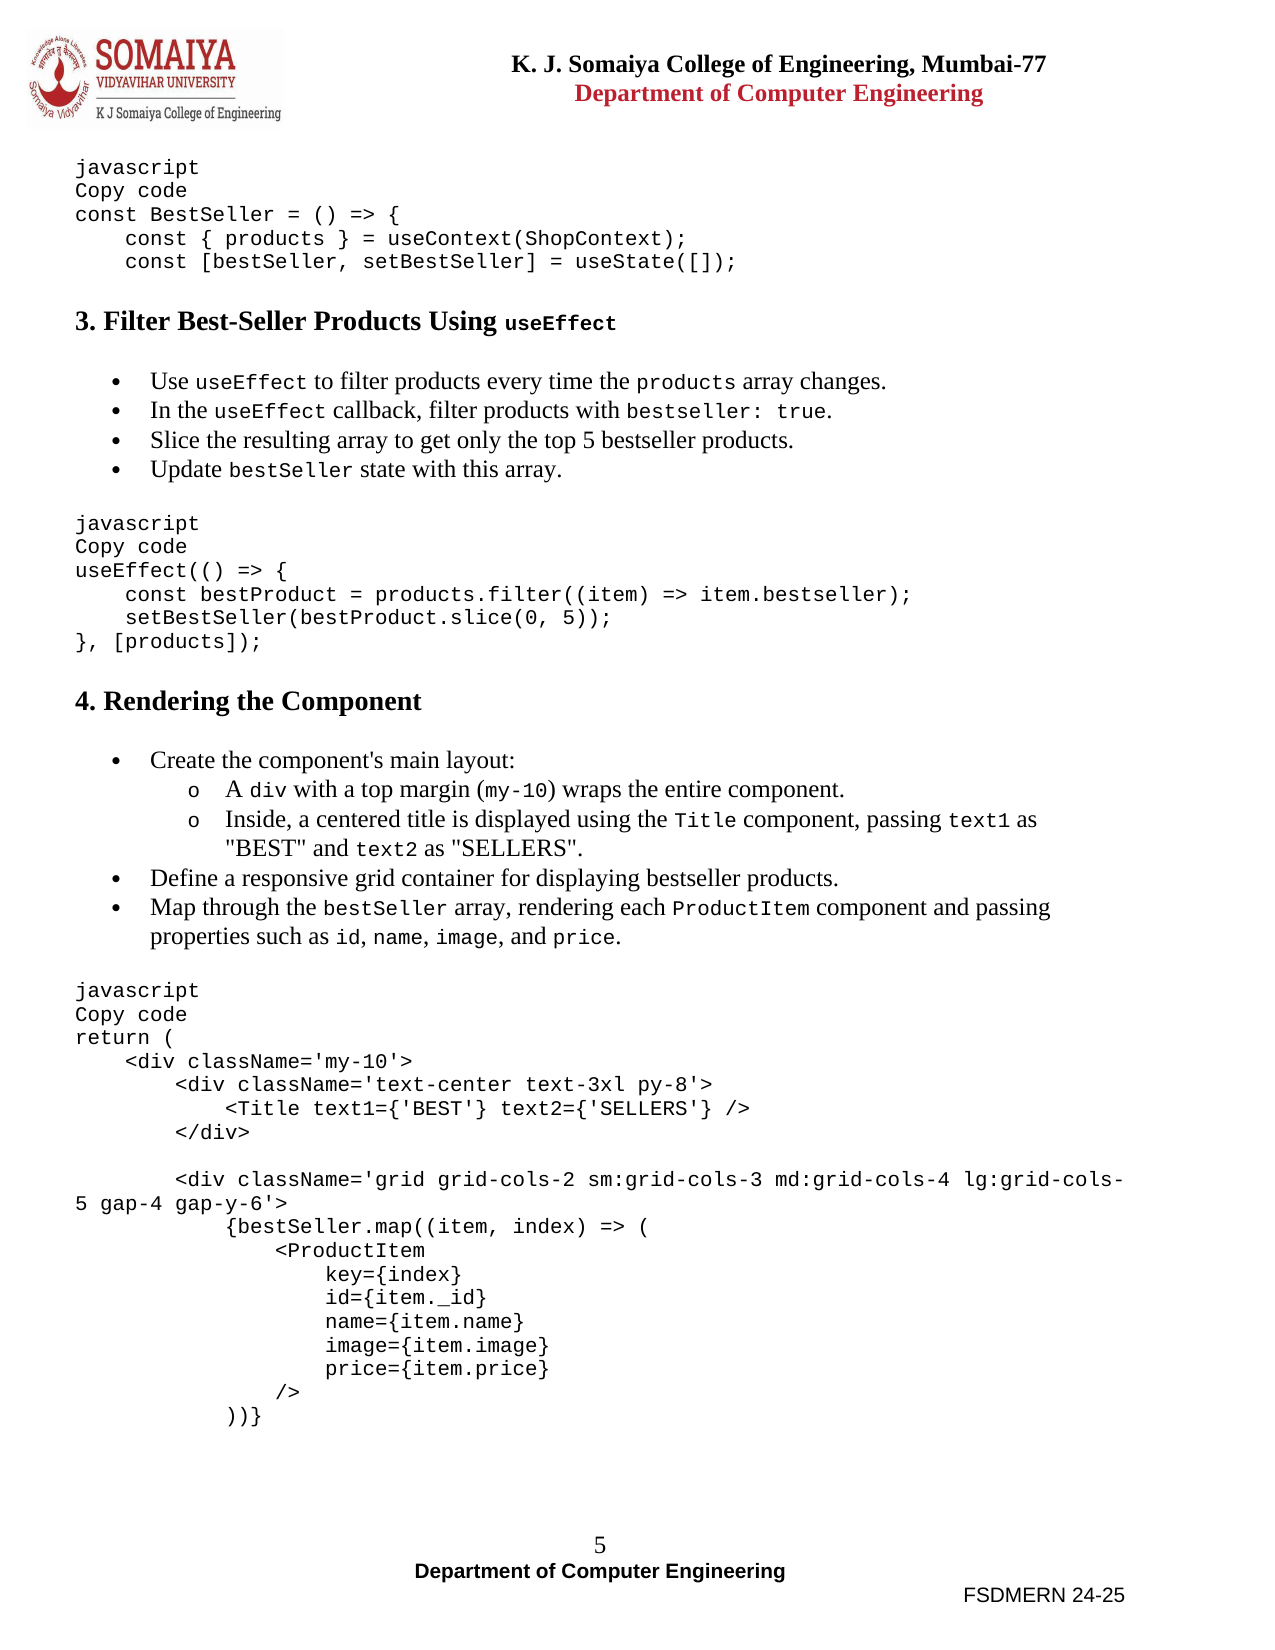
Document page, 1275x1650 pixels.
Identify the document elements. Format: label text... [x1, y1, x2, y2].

text {bestSeller.map((item, index) => ( [75, 1216, 1125, 1240]
text </div> [75, 1122, 1125, 1145]
text <div className='grid grid-cols-2 sm:grid-cols-3 md:grid-cols-4 lg:grid-cols-5 gap-4 gap-y-6'> [75, 1169, 1125, 1216]
list A div with a top margin (my-10) wraps the entire component. [187, 774, 1125, 804]
text <ProductItem [75, 1240, 1125, 1264]
text javascript [75, 980, 1125, 1003]
text 3. Filter Best-Seller Products Using useEffect [75, 304, 1125, 337]
text name={item.name} [75, 1311, 1125, 1334]
text image={item.image} [75, 1334, 1125, 1358]
text Copy code [75, 181, 1125, 204]
text const { products } = useContext(ShopContext); [75, 228, 1125, 251]
text price={item.price} [75, 1358, 1125, 1382]
list Update bestSeller state with this array. [112, 454, 1125, 483]
text id={item._id} [75, 1287, 1125, 1311]
text 4. Rendering the Component [75, 684, 1125, 716]
text /> [75, 1382, 1125, 1406]
list In the useEffect callback, filter products with bestseller: true. [112, 396, 1125, 425]
text }, [products]); [75, 631, 1125, 654]
text useEffect(() => { [75, 560, 1125, 584]
text javascript [75, 157, 1125, 181]
text const BestSeller = () => { [75, 204, 1125, 228]
list Slice the resulting array to get only the top 5 bestseller products. [112, 425, 1125, 454]
list Define a responsive grid container for displaying bestseller products. [112, 863, 1125, 892]
list Create the component's main layout: [112, 745, 1125, 774]
text ))} [75, 1406, 1125, 1429]
text Copy code [75, 536, 1125, 560]
text javascript [75, 513, 1125, 536]
list Map through the bestSeller array, rendering each ProductItem component and passing properties such as id, name, image, and price. [112, 892, 1125, 951]
picture [26, 28, 284, 129]
text <div className='my-10'> [75, 1051, 1125, 1074]
list Inside, a centered title is displayed using the Title component, passing text1 as "BEST" and text2 as "SELLERS". [187, 804, 1125, 863]
text <Title text1={'BEST'} text2={'SELLERS'} /> [75, 1098, 1125, 1122]
text setBestSeller(bestProduct.slice(0, 5)); [75, 607, 1125, 631]
text const bestProduct = products.filter((item) => item.bestseller); [75, 584, 1125, 607]
text key={index} [75, 1264, 1125, 1287]
text const [bestSeller, setBestSeller] = useState([]); [75, 251, 1125, 275]
text return ( [75, 1027, 1125, 1051]
text Copy code [75, 1003, 1125, 1027]
list Use useEffect to filter products every time the products array changes. [112, 366, 1125, 396]
text <div className='text-center text-3xl py-8'> [75, 1074, 1125, 1098]
